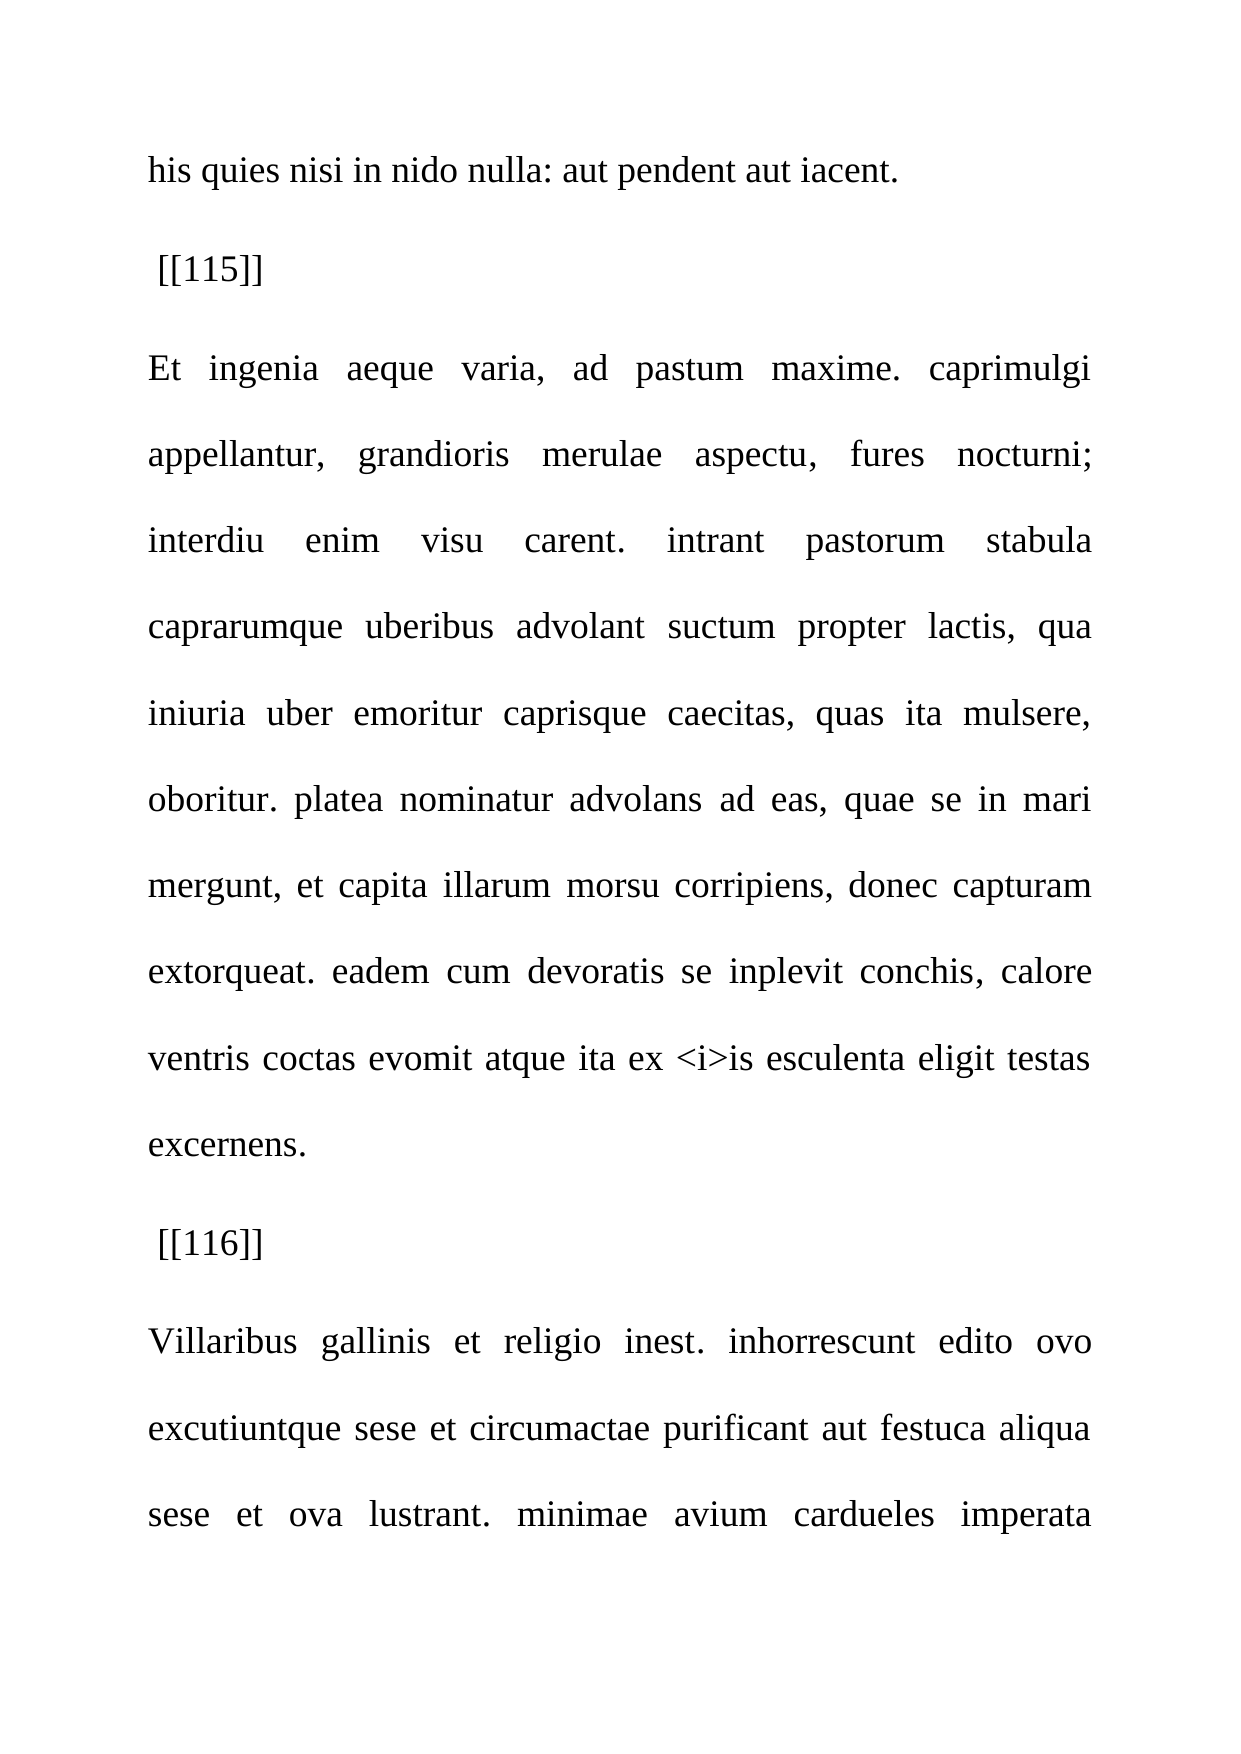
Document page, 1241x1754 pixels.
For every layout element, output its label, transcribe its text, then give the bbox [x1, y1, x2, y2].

text Et ingenia aeque varia, ad pastum maxime. caprimulgi appellantur, grandioris merulae aspectu, fures nocturni; interdiu enim visu carent. intrant pastorum stabula caprarumque uberibus advolant suctum propter lactis, qua iniuria uber emoritur caprisque caecitas, quas ita mulsere, oboritur. platea nominatur advolans ad eas, quae se in mari mergunt, et capita illarum morsu corripiens, donec capturam extorqueat. eadem cum devoratis se inplevit conchis, calore ventris coctas evomit atque ita ex <i>is esculenta eligit testas excernens. [148, 345, 1092, 1164]
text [148, 1319, 1092, 1534]
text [148, 148, 1092, 191]
text [[115]] [148, 246, 1092, 289]
text [[116]] [148, 1220, 1092, 1263]
